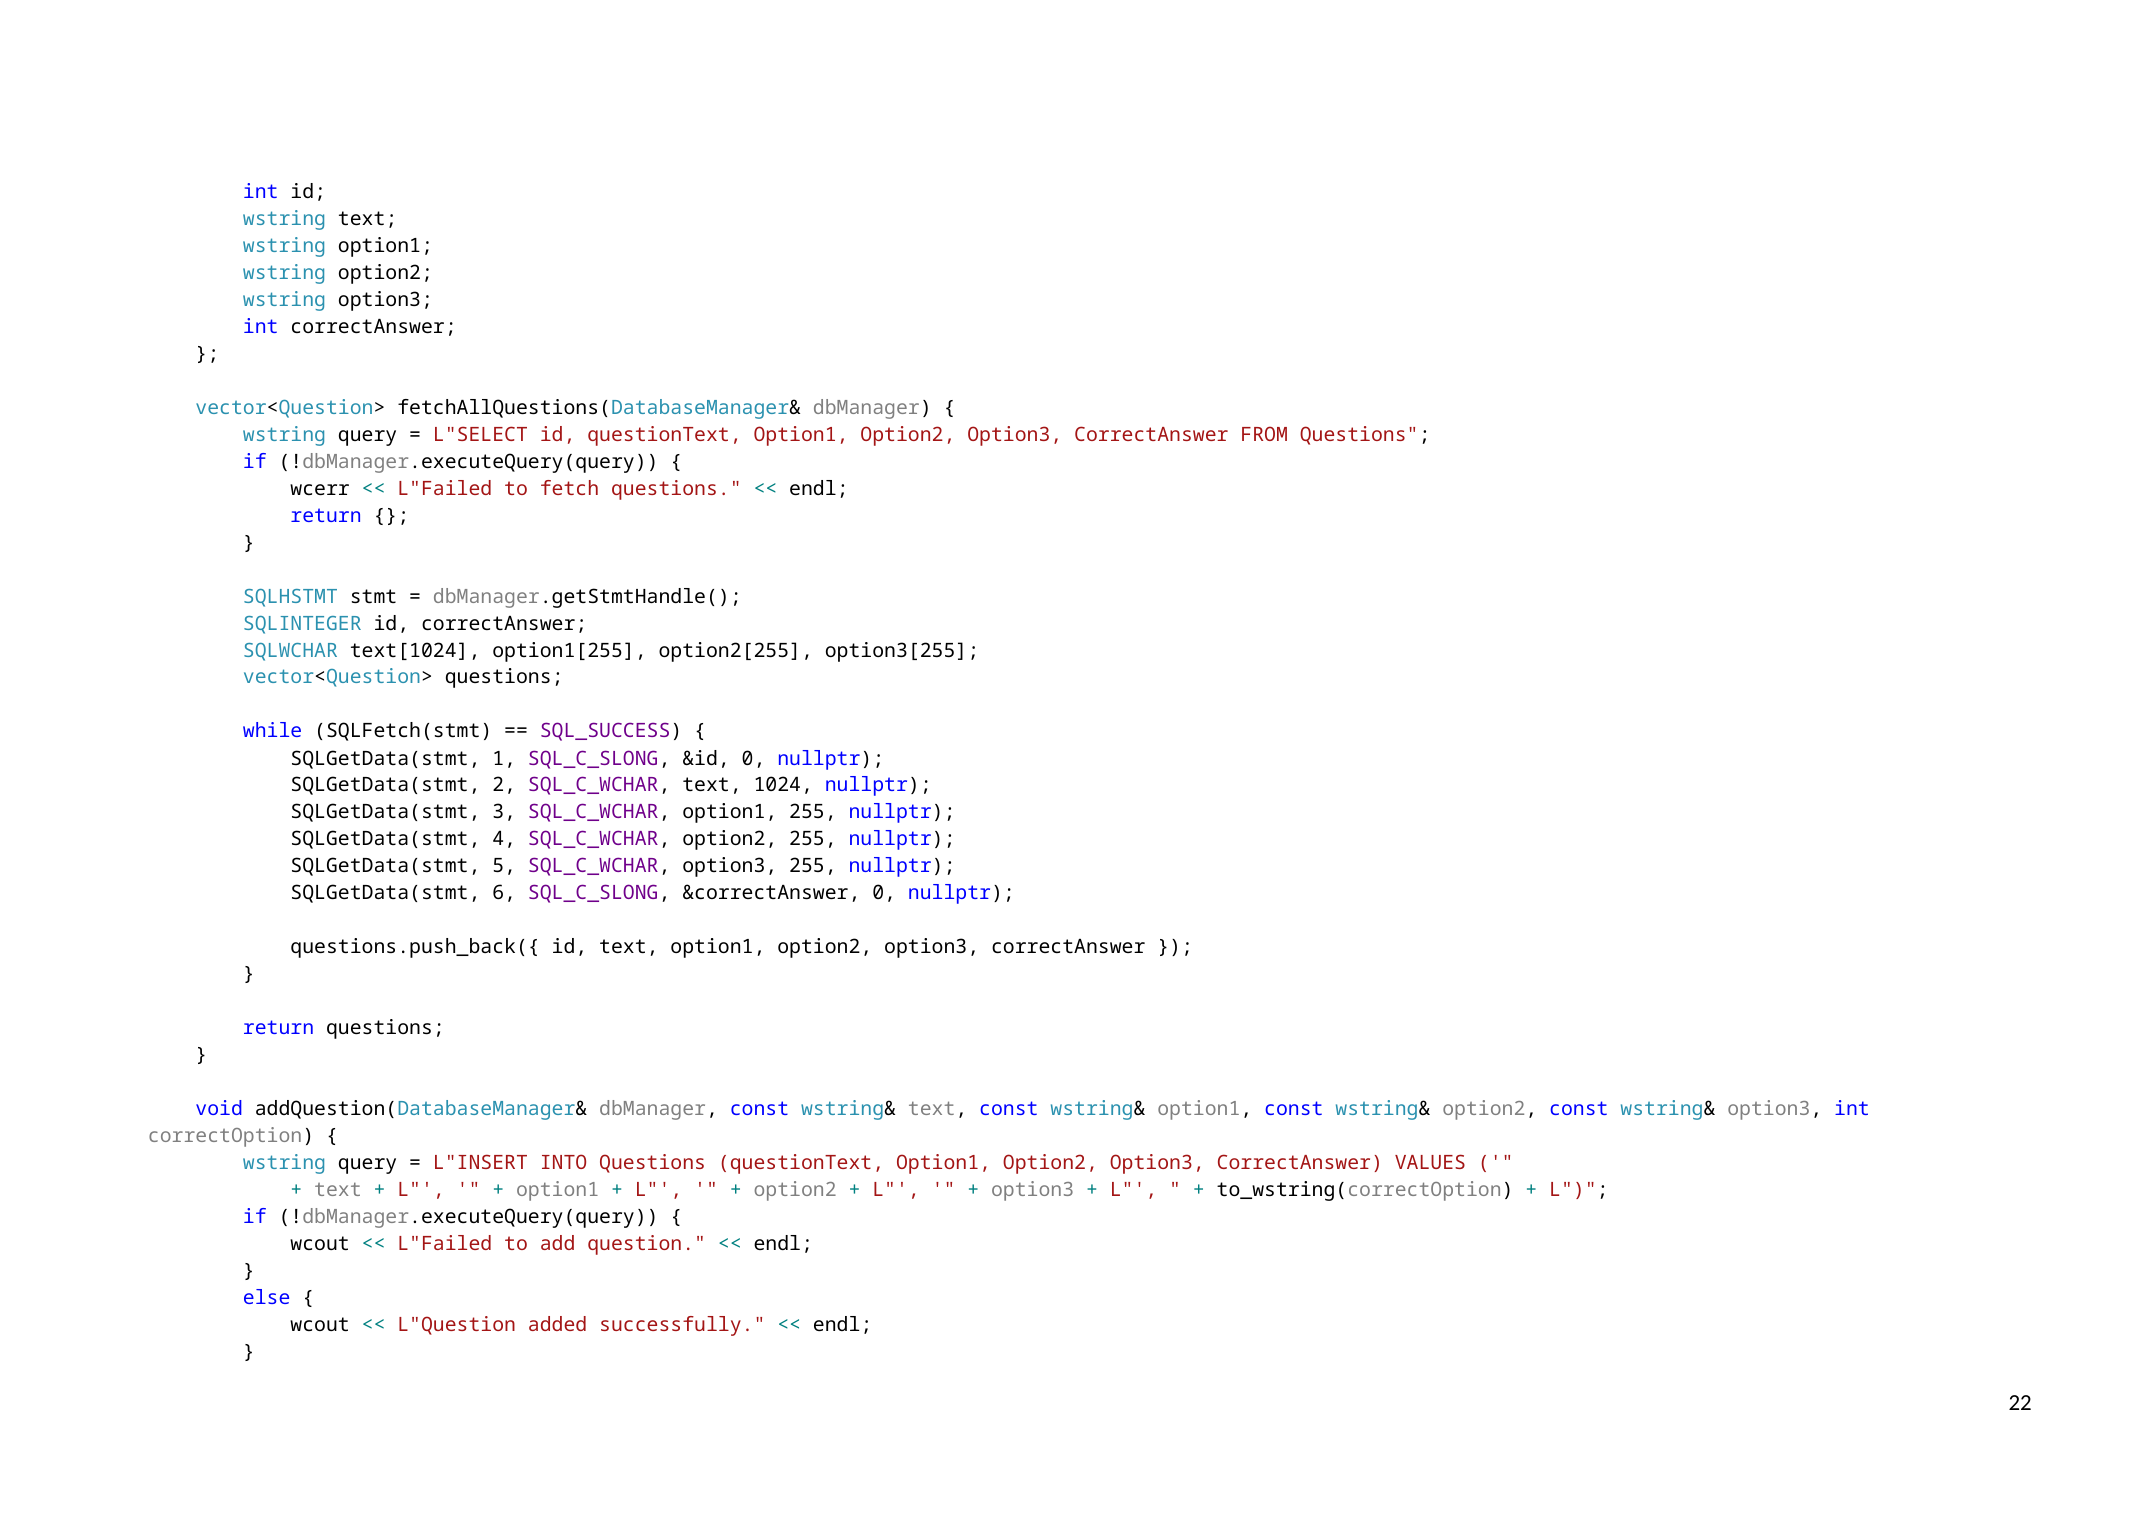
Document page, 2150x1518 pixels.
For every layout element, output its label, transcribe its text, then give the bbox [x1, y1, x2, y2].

text wstring option2; [148, 258, 2031, 285]
text + text + L"', '" + option1 + L"', '" + option2 + L"', '" + option3 + L"', " + to_wstring(correctOption) + L")"; [148, 1175, 2031, 1202]
text while (SQLFetch(stmt) == SQL_SUCCESS) { [148, 717, 2031, 744]
text } [148, 1256, 2031, 1283]
text wcerr << L"Failed to fetch questions." << endl; [148, 474, 2031, 501]
text return questions; [148, 1013, 2031, 1041]
text if (!dbManager.executeQuery(query)) { [148, 447, 2031, 474]
text SQLGetData(stmt, 5, SQL_C_WCHAR, option3, 255, nullptr); [148, 852, 2031, 879]
text if (!dbManager.executeQuery(query)) { [148, 1202, 2031, 1229]
text else { [148, 1283, 2031, 1310]
text wstring query = L"SELECT id, questionText, Option1, Option2, Option3, CorrectAnswer FROM Questions"; [148, 420, 2031, 447]
text SQLHSTMT stmt = dbManager.getStmtHandle(); [148, 582, 2031, 609]
text } [148, 1337, 2031, 1364]
text int id; [148, 177, 2031, 204]
text } [148, 959, 2031, 987]
text SQLGetData(stmt, 3, SQL_C_WCHAR, option1, 255, nullptr); [148, 798, 2031, 825]
text int correctAnswer; [148, 312, 2031, 339]
text wcout << L"Question added successfully." << endl; [148, 1310, 2031, 1337]
text wstring option3; [148, 285, 2031, 312]
text SQLGetData(stmt, 4, SQL_C_WCHAR, option2, 255, nullptr); [148, 825, 2031, 852]
text SQLGetData(stmt, 1, SQL_C_SLONG, &id, 0, nullptr); [148, 744, 2031, 771]
text vector<Question> questions; [148, 663, 2031, 690]
text }; [148, 339, 2031, 366]
text SQLGetData(stmt, 2, SQL_C_WCHAR, text, 1024, nullptr); [148, 771, 2031, 798]
text vector<Question> fetchAllQuestions(DatabaseManager& dbManager) { [148, 393, 2031, 420]
text wcout << L"Failed to add question." << endl; [148, 1229, 2031, 1256]
text } [148, 528, 2031, 555]
text SQLGetData(stmt, 6, SQL_C_SLONG, &correctAnswer, 0, nullptr); [148, 879, 2031, 906]
text return {}; [148, 501, 2031, 528]
text wstring text; [148, 204, 2031, 231]
text SQLWCHAR text[1024], option1[255], option2[255], option3[255]; [148, 636, 2031, 663]
text wstring option1; [148, 231, 2031, 258]
text wstring query = L"INSERT INTO Questions (questionText, Option1, Option2, Option3, CorrectAnswer) VALUES ('" [148, 1148, 2031, 1175]
text } [148, 1041, 2031, 1067]
text questions.push_back({ id, text, option1, option2, option3, correctAnswer }); [148, 933, 2031, 959]
text void addQuestion(DatabaseManager& dbManager, const wstring& text, const wstring& option1, const wstring& option2, const wstring& option3, int correctOption) { [148, 1094, 2031, 1148]
text SQLINTEGER id, correctAnswer; [148, 609, 2031, 636]
